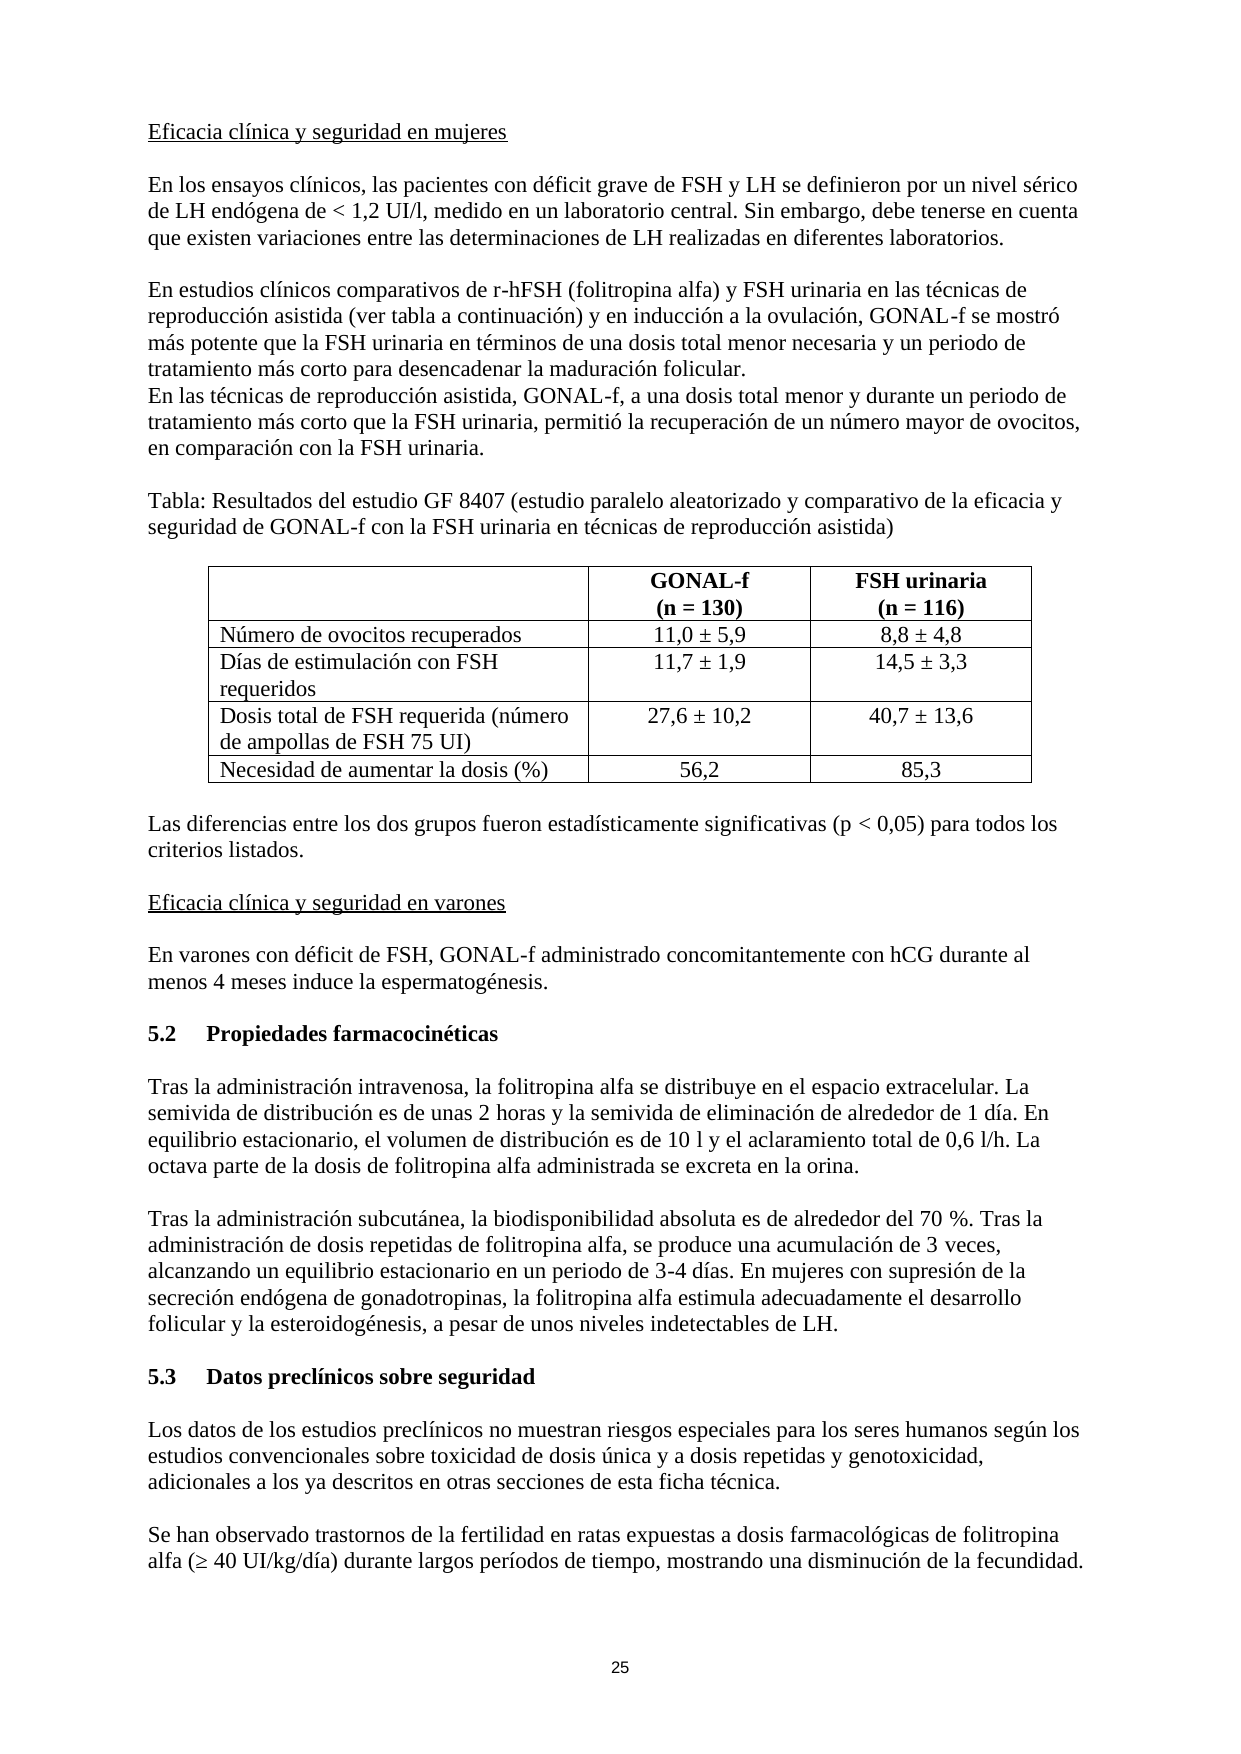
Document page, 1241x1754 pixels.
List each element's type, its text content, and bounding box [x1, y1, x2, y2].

table_cell 27,6 ± 10,2 [589, 702, 810, 755]
text Tabla: Resultados del estudio GF 8407 (estudio paralelo aleatorizado y comparativo de la eficacia y seguridad de GONAL-f con la FSH urinaria en técnicas de reproducción asistida) [148, 487, 1092, 540]
table_cell 8,8 ± 4,8 [811, 621, 1031, 647]
text En las técnicas de reproducción asistida, GONAL-f, a una dosis total menor y durante un periodo de tratamiento más corto que la FSH urinaria, permitió la recuperación de un número mayor de ovocitos, en comparación con la FSH urinaria. [148, 382, 1092, 461]
text En estudios clínicos comparativos de r-hFSH (folitropina alfa) y FSH urinaria en las técnicas de reproducción asistida (ver tabla a continuación) y en inducción a la ovulación, GONAL-f se mostró más potente que la FSH urinaria en términos de una dosis total menor necesaria y un periodo de tratamiento más corto para desencadenar la maduración folicular. [148, 276, 1092, 382]
text Los datos de los estudios preclínicos no muestran riesgos especiales para los seres humanos según los estudios convencionales sobre toxicidad de dosis única y a dosis repetidas y genotoxicidad, adicionales a los ya descritos en otras secciones de esta ficha técnica. [148, 1416, 1092, 1495]
table_cell Dosis total de FSH requerida (número de ampollas de FSH 75 UI) [209, 702, 588, 755]
table_header GONAL-f (n = 130) [589, 567, 810, 620]
table_cell 11,0 ± 5,9 [589, 621, 810, 647]
text 5.3 Datos preclínicos sobre seguridad [148, 1363, 1092, 1389]
text Se han observado trastornos de la fertilidad en ratas expuestas a dosis farmacológicas de folitropina alfa (≥ 40 UI/kg/día) durante largos períodos de tiempo, mostrando una disminución de la fecundidad. [148, 1521, 1092, 1574]
text Las diferencias entre los dos grupos fueron estadísticamente significativas (p < 0,05) para todos los criterios listados. [148, 809, 1092, 862]
table_cell 85,3 [811, 756, 1031, 782]
text En varones con déficit de FSH, GONAL-f administrado concomitantemente con hCG durante al menos 4 meses induce la espermatogénesis. [148, 941, 1092, 994]
table_cell Días de estimulación con FSH requeridos [209, 648, 588, 701]
text Eficacia clínica y seguridad en mujeres [148, 118, 1092, 144]
table_cell 14,5 ± 3,3 [811, 648, 1031, 701]
table_cell Necesidad de aumentar la dosis (%) [209, 756, 588, 782]
table_cell Número de ovocitos recuperados [209, 621, 588, 647]
table_cell 56,2 [589, 756, 810, 782]
table_header [209, 567, 588, 620]
text Tras la administración subcutánea, la biodisponibilidad absoluta es de alrededor del 70 %. Tras la administración de dosis repetidas de folitropina alfa, se produce una acumulación de 3 veces, alcanzando un equilibrio estacionario en un periodo de 3-4 días. En mujeres con supresión de la secreción endógena de gonadotropinas, la folitropina alfa estimula adecuadamente el desarrollo folicular y la esteroidogénesis, a pesar de unos niveles indetectables de LH. [148, 1205, 1092, 1337]
table_cell 11,7 ± 1,9 [589, 648, 810, 701]
text En los ensayos clínicos, las pacientes con déficit grave de FSH y LH se definieron por un nivel sérico de LH endógena de < 1,2 UI/l, medido en un laboratorio central. Sin embargo, debe tenerse en cuenta que existen variaciones entre las determinaciones de LH realizadas en diferentes laboratorios. [148, 171, 1092, 250]
text Tras la administración intravenosa, la folitropina alfa se distribuye en el espacio extracelular. La semivida de distribución es de unas 2 horas y la semivida de eliminación de alrededor de 1 día. En equilibrio estacionario, el volumen de distribución es de y el aclaramiento total de 0,6 l/h. La octava parte de la dosis de folitropina alfa administrada se excreta en la orina. [148, 1073, 1092, 1178]
table_cell 40,7 ± 13,6 [811, 702, 1031, 755]
text 5.2 Propiedades farmacocinéticas [148, 1020, 1092, 1047]
table_header FSH urinaria (n = 116) [811, 567, 1031, 620]
text Eficacia clínica y seguridad en varones [148, 889, 1092, 915]
